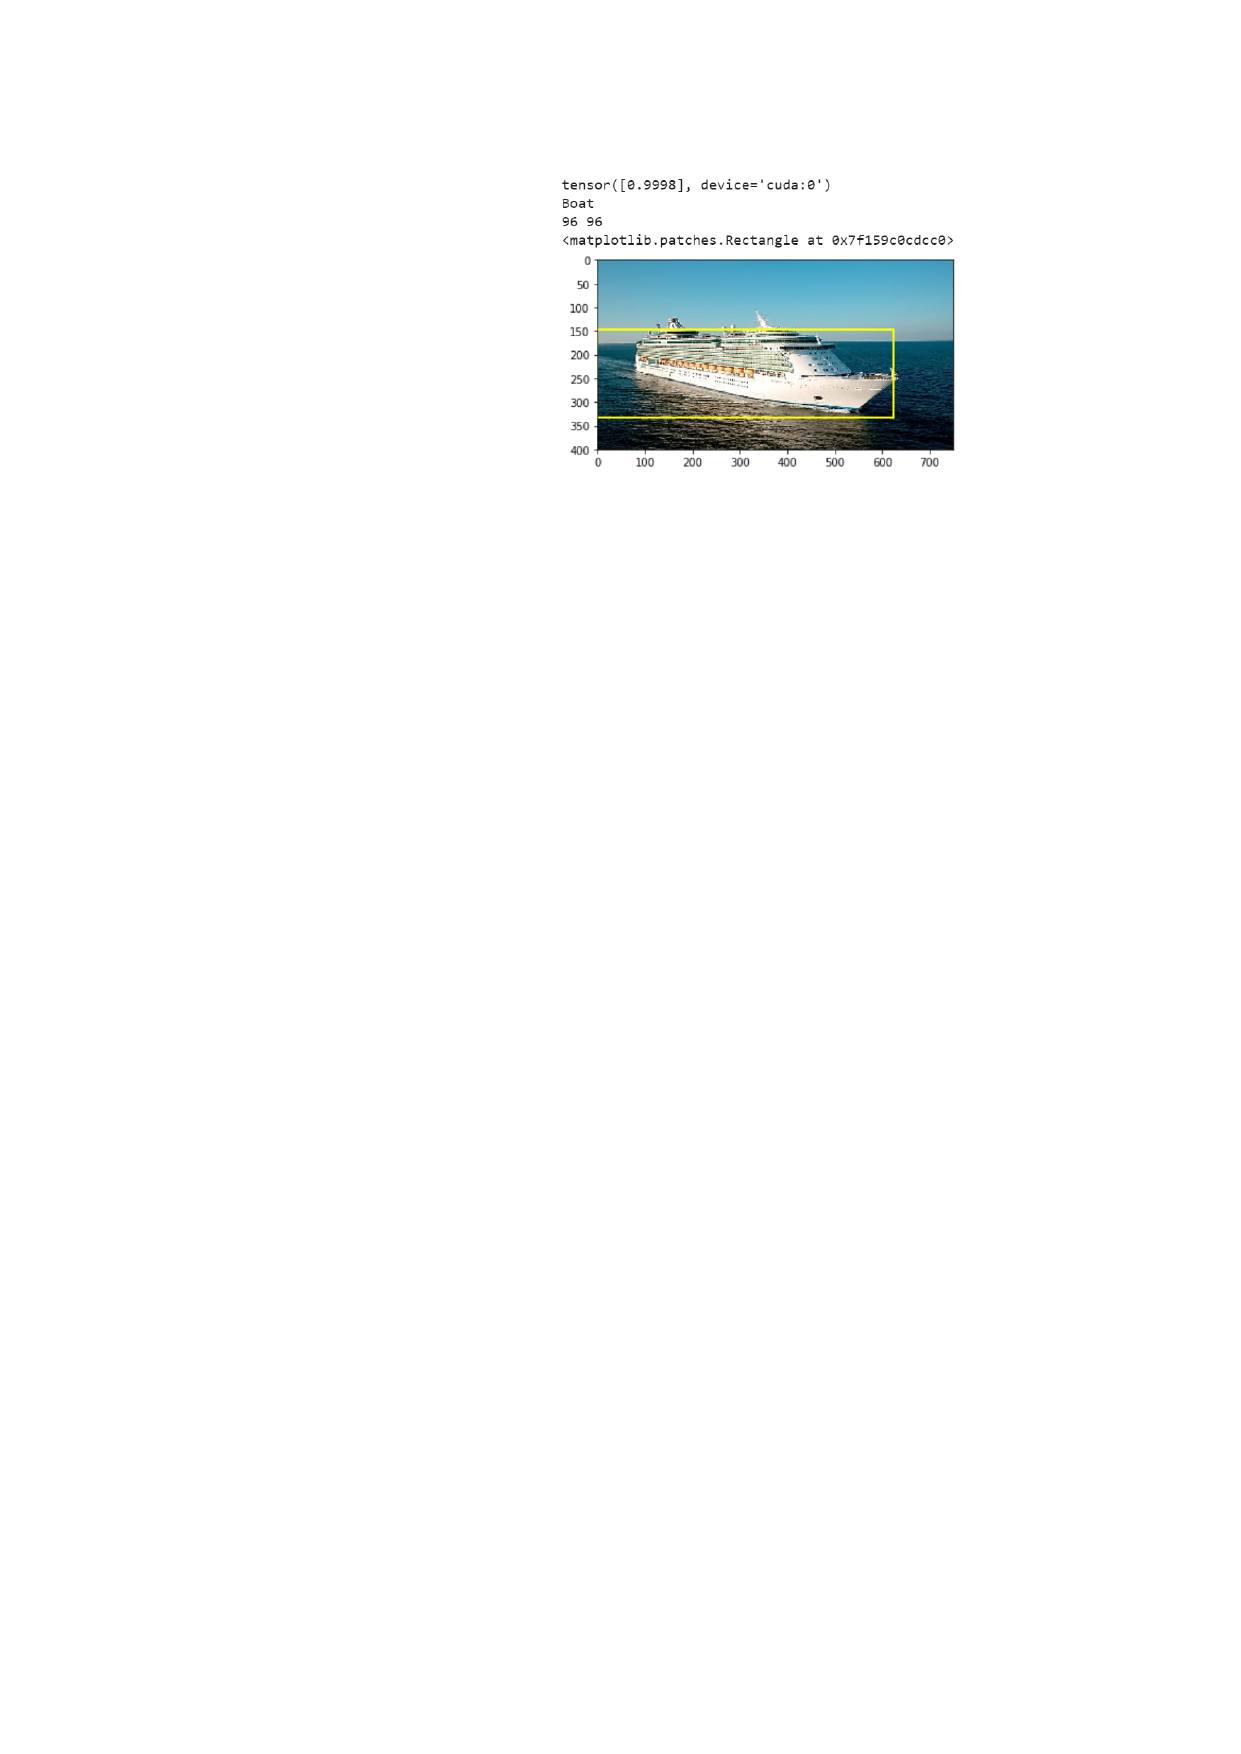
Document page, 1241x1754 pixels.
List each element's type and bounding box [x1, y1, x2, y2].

picture [556, 170, 1008, 471]
